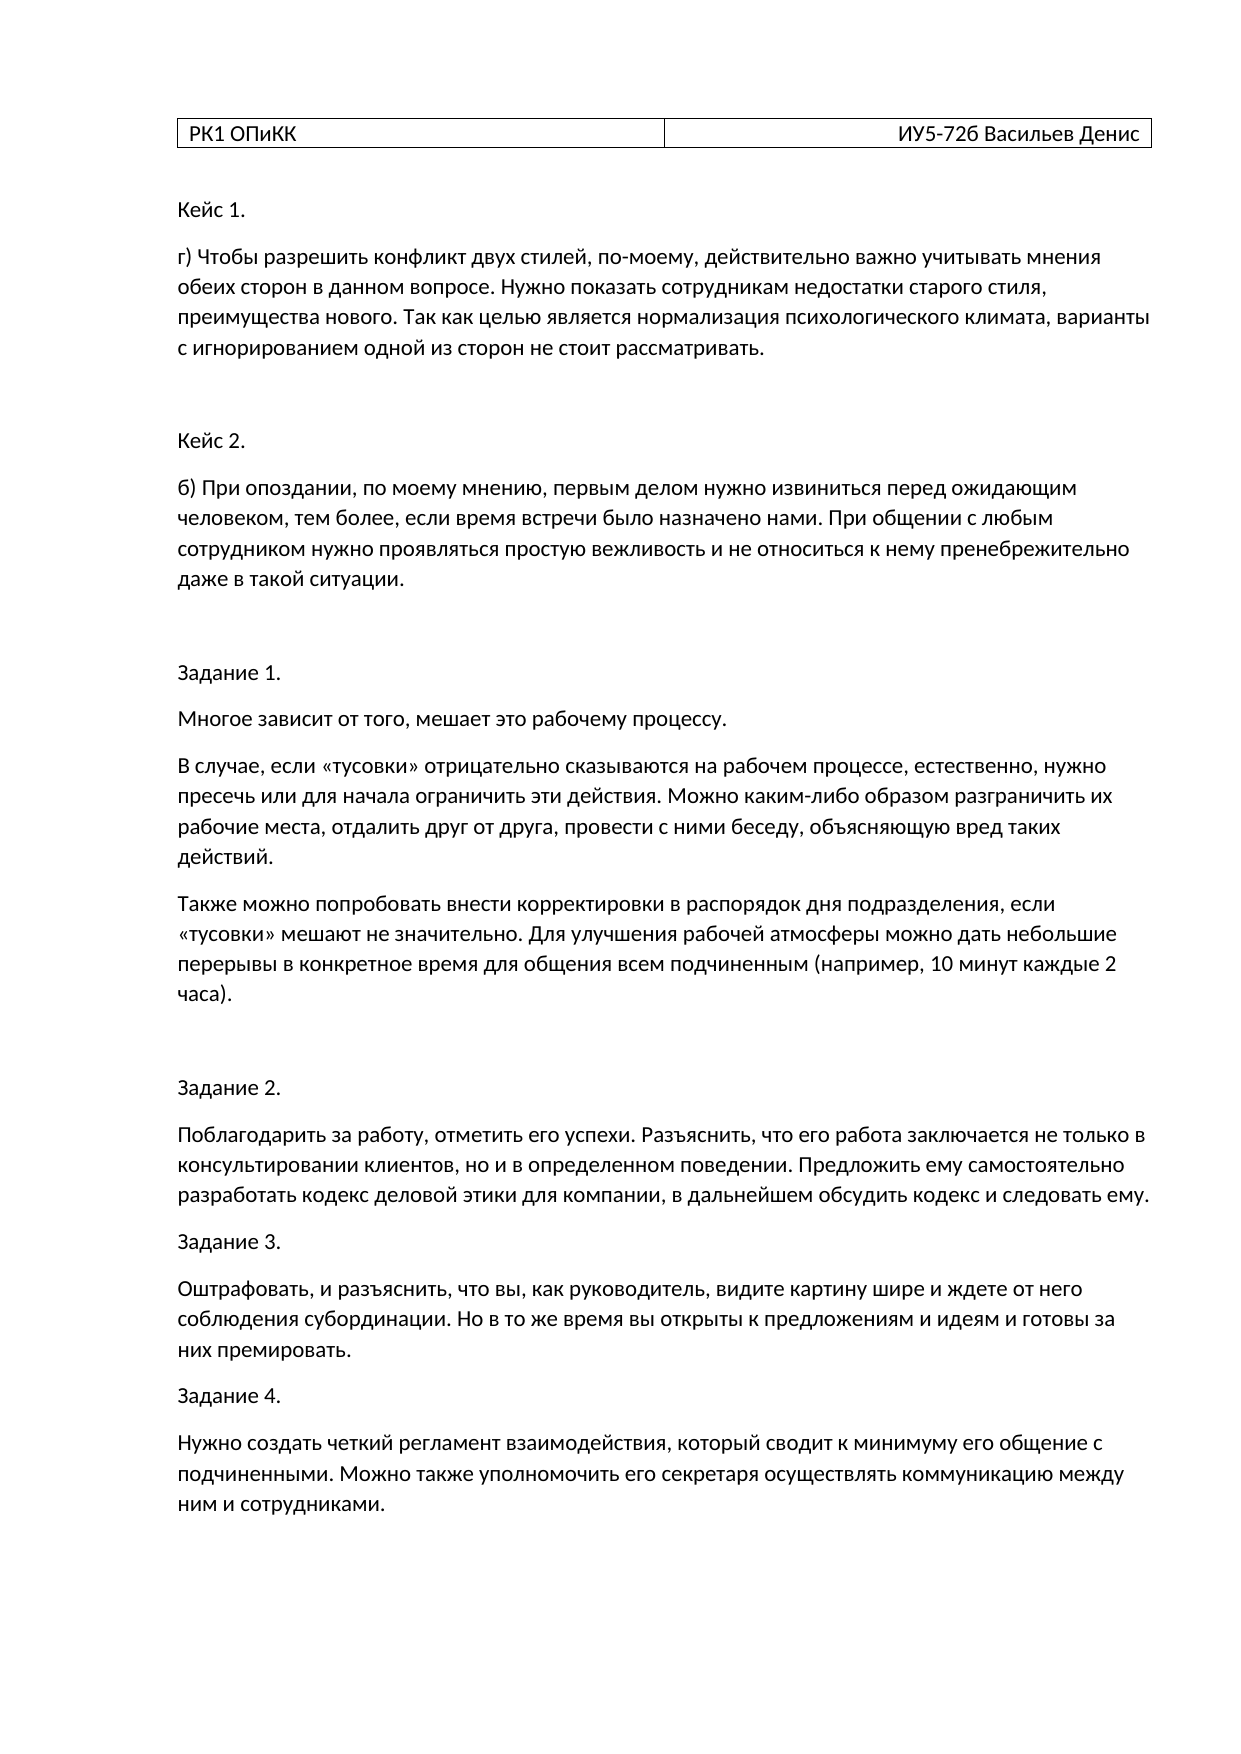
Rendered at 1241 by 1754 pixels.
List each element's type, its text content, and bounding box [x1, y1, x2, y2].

text Также можно попробовать внести корректировки в распорядок дня подразделения, если «тусовки» мешают не значительно. Для улучшения рабочей атмосферы можно дать небольшие перерывы в конкретное время для общения всем подчиненным (например, 10 минут каждые 2 часа). [177, 889, 1152, 1007]
text В случае, если «тусовки» отрицательно сказываются на рабочем процессе, естественно, нужно пресечь или для начала ограничить эти действия. Можно каким-либо образом разграничить их рабочие места, отдалить друг от друга, провести с ними беседу, объясняющую вред таких действий. [177, 751, 1152, 870]
text Кейс 1. [177, 195, 1152, 223]
text Нужно создать четкий регламент взаимодействия, который сводит к минимуму его общение с подчиненными. Можно также уполномочить его секретаря осуществлять коммуникацию между ним и сотрудниками. [177, 1428, 1152, 1517]
text б) При опоздании, по моему мнению, первым делом нужно извиниться перед ожидающим человеком, тем более, если время встречи было назначено нами. При общении с любым сотрудником нужно проявляться простую вежливость и не относиться к нему пренебрежительно даже в такой ситуации. [177, 473, 1152, 592]
text Задание 4. [177, 1382, 1152, 1409]
text г) Чтобы разрешить конфликт двух стилей, по-моему, действительно важно учитывать мнения обеих сторон в данном вопросе. Нужно показать сотрудникам недостатки старого стиля, преимущества нового. Так как целью является нормализация психологического климата, варианты с игнорированием одной из сторон не стоит рассматривать. [177, 242, 1152, 361]
table_header ИУ5-72б Васильев Денис [665, 119, 1151, 147]
text Кейс 2. [177, 426, 1152, 454]
text Поблагодарить за работу, отметить его успехи. Разъяснить, что его работа заключается не только в консультировании клиентов, но и в определенном поведении. Предложить ему самостоятельно разработать кодекс деловой этики для компании, в дальнейшем обсудить кодекс и следовать ему. [177, 1120, 1152, 1208]
text Оштрафовать, и разъяснить, что вы, как руководитель, видите картину шире и ждете от него соблюдения субординации. Но в то же время вы открыты к предложениям и идеям и готовы за них премировать. [177, 1274, 1152, 1363]
text Задание 2. [177, 1073, 1152, 1101]
text Многое зависит от того, мешает это рабочему процессу. [177, 704, 1152, 732]
text Задание 3. [177, 1227, 1152, 1255]
table_header РК1 ОПиКК [178, 119, 664, 147]
text Задание 1. [177, 658, 1152, 686]
